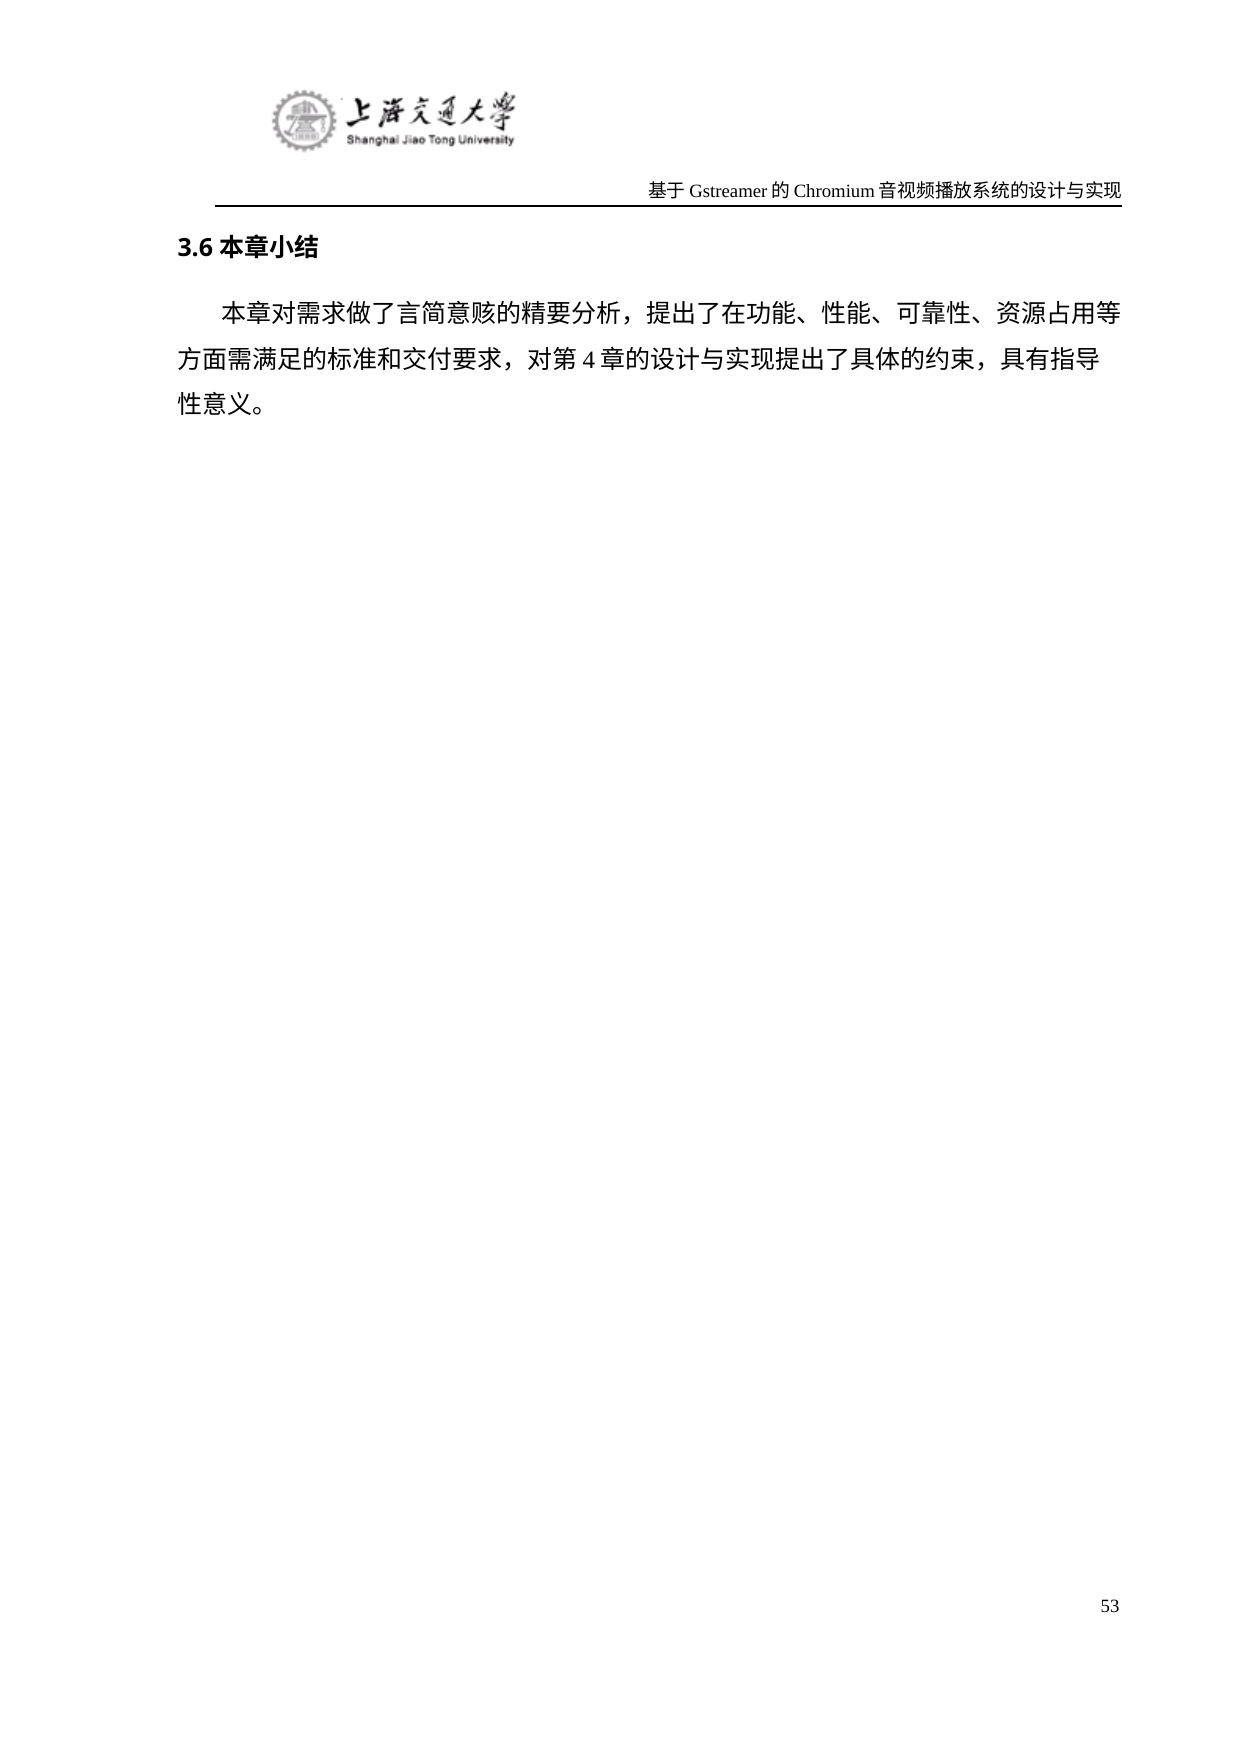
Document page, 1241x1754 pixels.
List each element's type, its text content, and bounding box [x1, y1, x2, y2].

picture [252, 73, 531, 156]
text 本章对需求做了言简意赅的精要分析，提出了在功能、性能、可靠性、资源占用等方面需满足的标准和交付要求，对第4章的设计与实现提出了具体的约束，具有指导性意义。 [177, 294, 1122, 421]
text 3.6 本章小结 [177, 228, 1122, 264]
